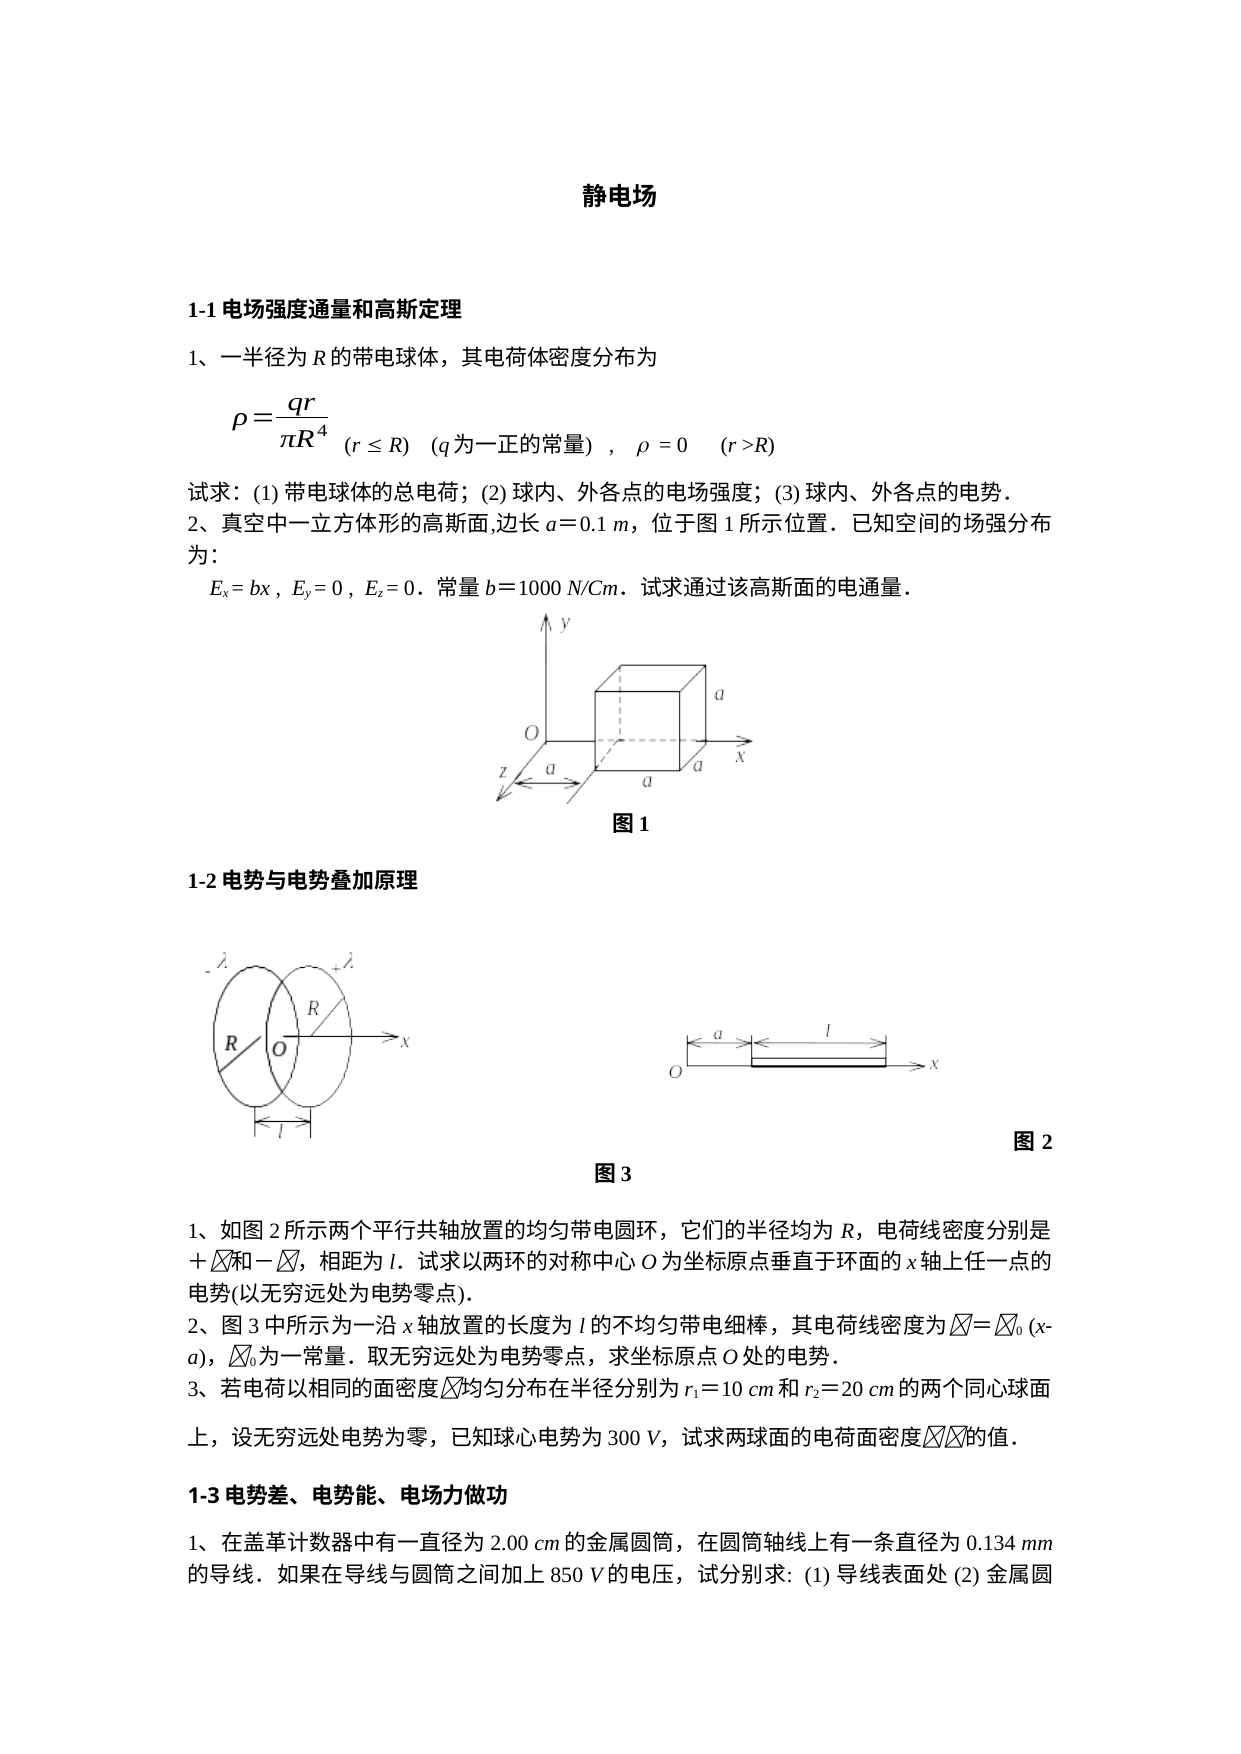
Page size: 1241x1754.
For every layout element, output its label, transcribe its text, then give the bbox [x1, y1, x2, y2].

text 图1 [187, 806, 1053, 837]
text 3、若电荷以相同的面密度均匀分布在半径分别为r1＝10 cm和r2＝20 cm的两个同心球面上，设无穷远处电势为零，已知球心电势为300 V，试求两球面的电荷面密度的值． [187, 1371, 1053, 1452]
text 1、一半径为R的带电球体，其电荷体密度分布为 [187, 340, 1053, 372]
text (r R) (q为一正的常量) , = 0 (r >R) [187, 388, 1053, 459]
text 1-1电场强度通量和高斯定理 [187, 292, 1053, 324]
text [187, 1525, 1053, 1589]
text 2、真空中一立方体形的高斯面,边长a＝0.1 m，位于图1所示位置．已知空间的场强分布为： [187, 506, 1053, 569]
text Ex = bx , Ey = 0 , Ez = 0．常量b＝1000 N/Cm．试求通过该高斯面的电通量． [187, 569, 1053, 601]
text 1-2电势与电势叠加原理 [187, 863, 1053, 895]
text 图2 图3 [319, 1124, 1053, 1187]
text 1、如图2所示两个平行共轴放置的均匀带电圆环，它们的半径均为R，电荷线密度分别是＋和－，相距为l．试求以两环的对称中心O为坐标原点垂直于环面的x轴上任一点的电势(以无穷远处为电势零点)． [187, 1213, 1053, 1308]
text 试求：(1) 带电球体的总电荷；(2) 球内、外各点的电场强度；(3) 球内、外各点的电势． [187, 474, 1053, 506]
text 静电场 [187, 162, 1053, 227]
text 2、图3中所示为一沿x轴放置的长度为l的不均匀带电细棒，其电荷线密度为＝0 (x-a)，0为一常量．取无穷远处为电势零点，求坐标原点O处的电势． [187, 1308, 1053, 1371]
text 1-3电势差、电势能、电场力做功 [187, 1478, 1053, 1509]
